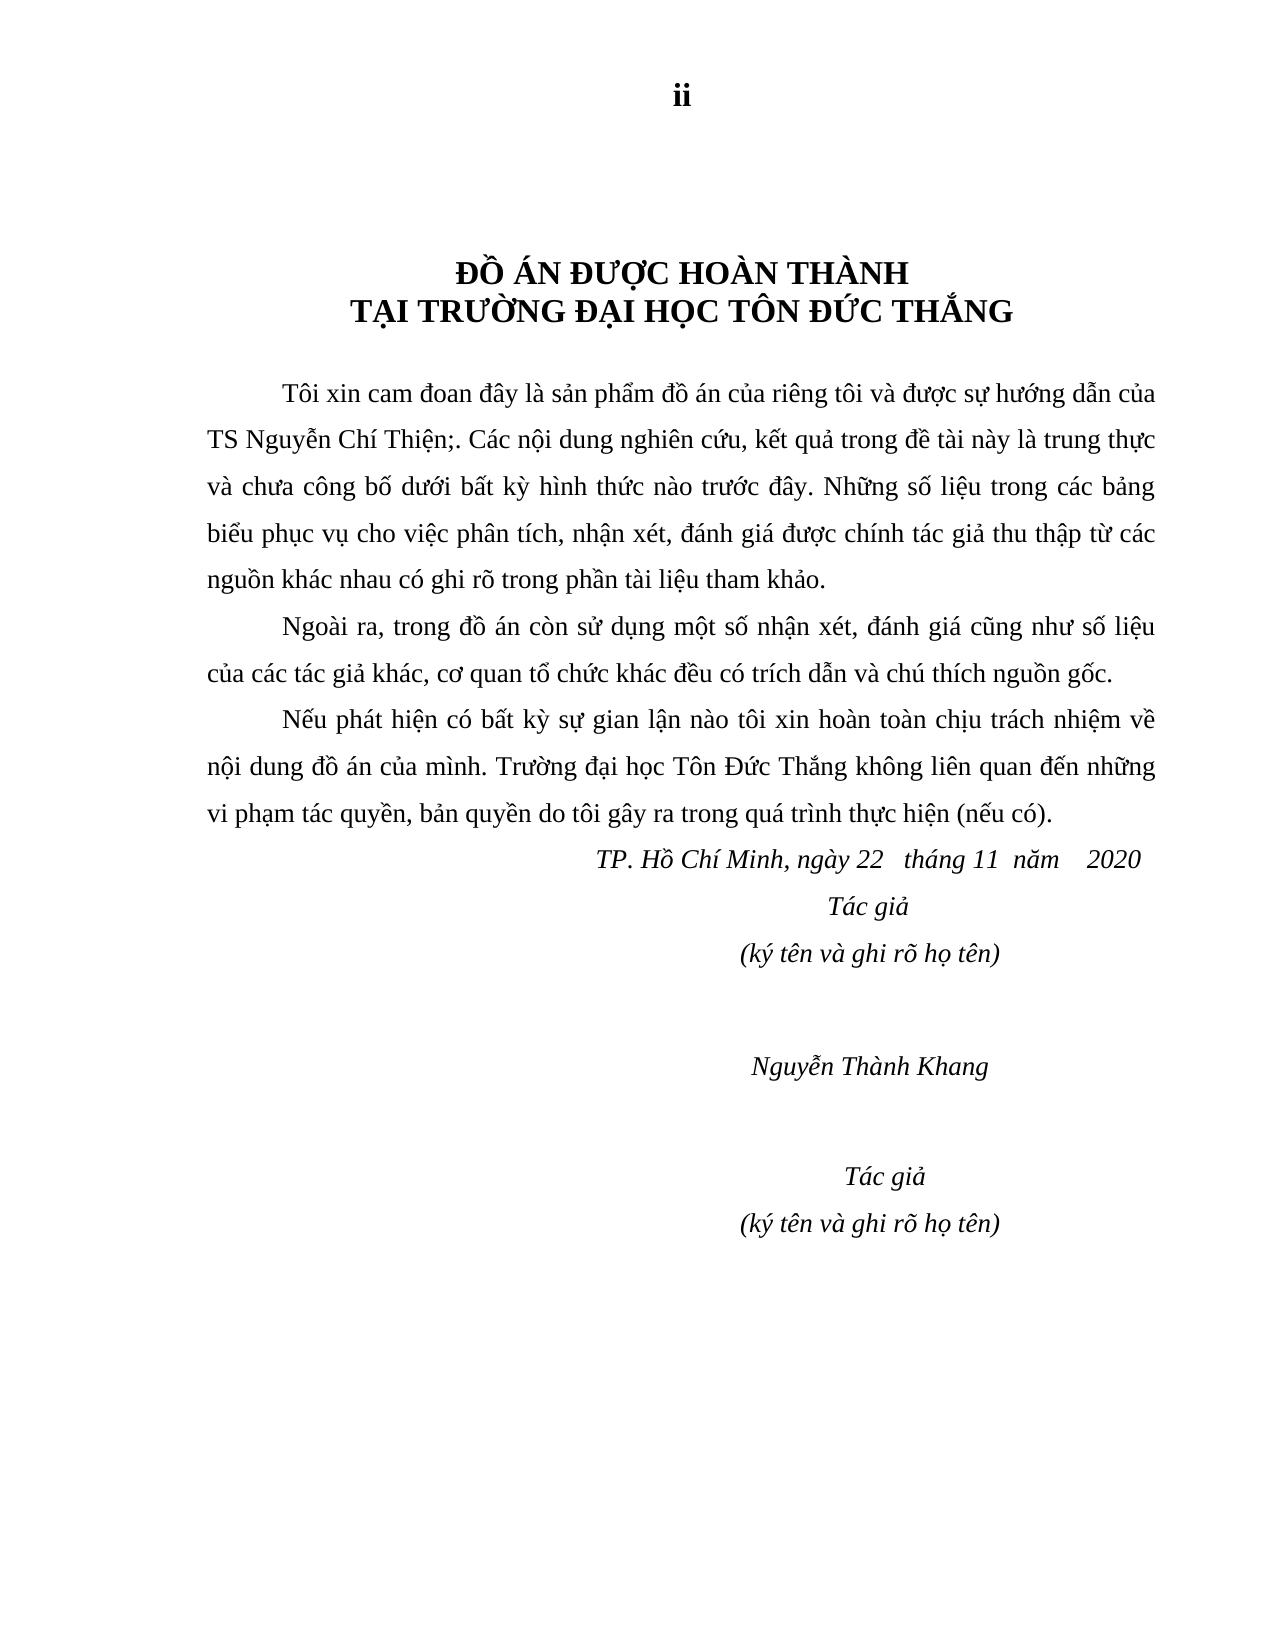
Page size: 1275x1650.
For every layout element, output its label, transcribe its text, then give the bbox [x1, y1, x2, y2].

text Nguyễn Thành Khang [207, 1050, 1157, 1081]
text Ngoài ra, trong đồ án còn sử dụng một số nhận xét, đánh giá cũng như số liệu của các tác giả khác, cơ quan tổ chức khác đều có trích dẫn và chú thích nguồn gốc. [207, 610, 1157, 688]
text (ký tên và ghi rõ họ tên) [207, 1207, 1157, 1238]
text Nếu phát hiện có bất kỳ sự gian lận nào tôi xin hoàn toàn chịu trách nhiệm về nội dung đồ án của mình. Trường đại học Tôn Đức Thắng không liên quan đến những vi phạm tác quyền, bản quyền do tôi gây ra trong quá trình thực hiện (nếu có). [207, 703, 1157, 828]
text ĐỒ ÁN ĐƯỢC HOÀN THÀNH [207, 253, 1157, 292]
text Tác giả [207, 1160, 1157, 1191]
text TP. Hồ Chí Minh, ngày 22 tháng 11 năm 2020 [582, 843, 1157, 874]
text Tác giả [582, 890, 1157, 921]
text Tôi xin cam đoan đây là sản phẩm đồ án của riêng tôi và được sự hướng dẫn của TS Nguyễn Chí Thiện;. Các nội dung nghiên cứu, kết quả trong đề tài này là trung thực và chưa công bố dưới bất kỳ hình thức nào trước đây. Những số liệu trong các bảng biểu phục vụ cho việc phân tích, nhận xét, đánh giá được chính tác giả thu thập từ các nguồn khác nhau có ghi rõ trong phần tài liệu tham khảo. [207, 377, 1157, 594]
text TẠI TRƯỜNG ĐẠI HỌC TÔN ĐỨC THẮNG [207, 292, 1157, 330]
text (ký tên và ghi rõ họ tên) [207, 937, 1157, 968]
